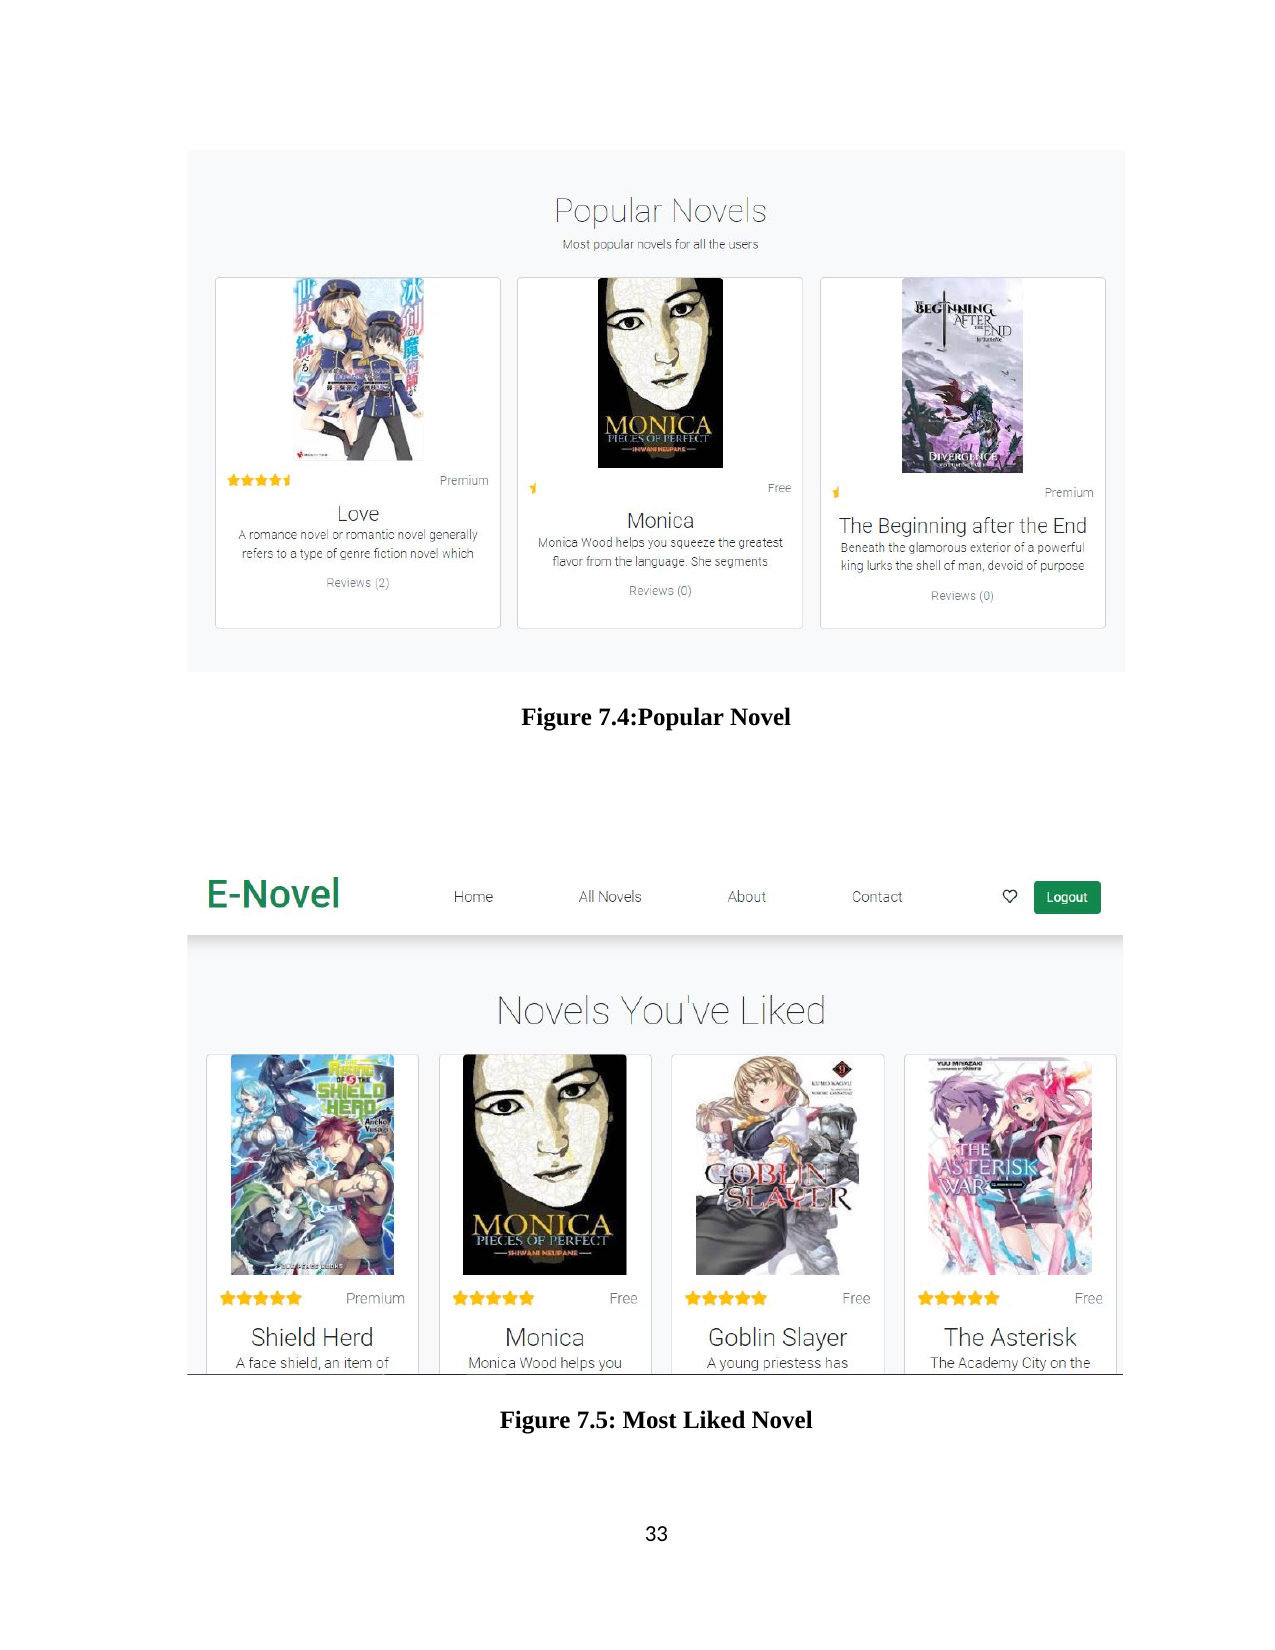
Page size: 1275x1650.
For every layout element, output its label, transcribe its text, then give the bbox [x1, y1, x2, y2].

text Figure 7.5: Most Liked Novel [187, 1405, 1125, 1434]
text Figure 7.4:Popular Novel [187, 702, 1125, 731]
picture [187, 150, 1125, 672]
picture [187, 864, 1123, 1375]
